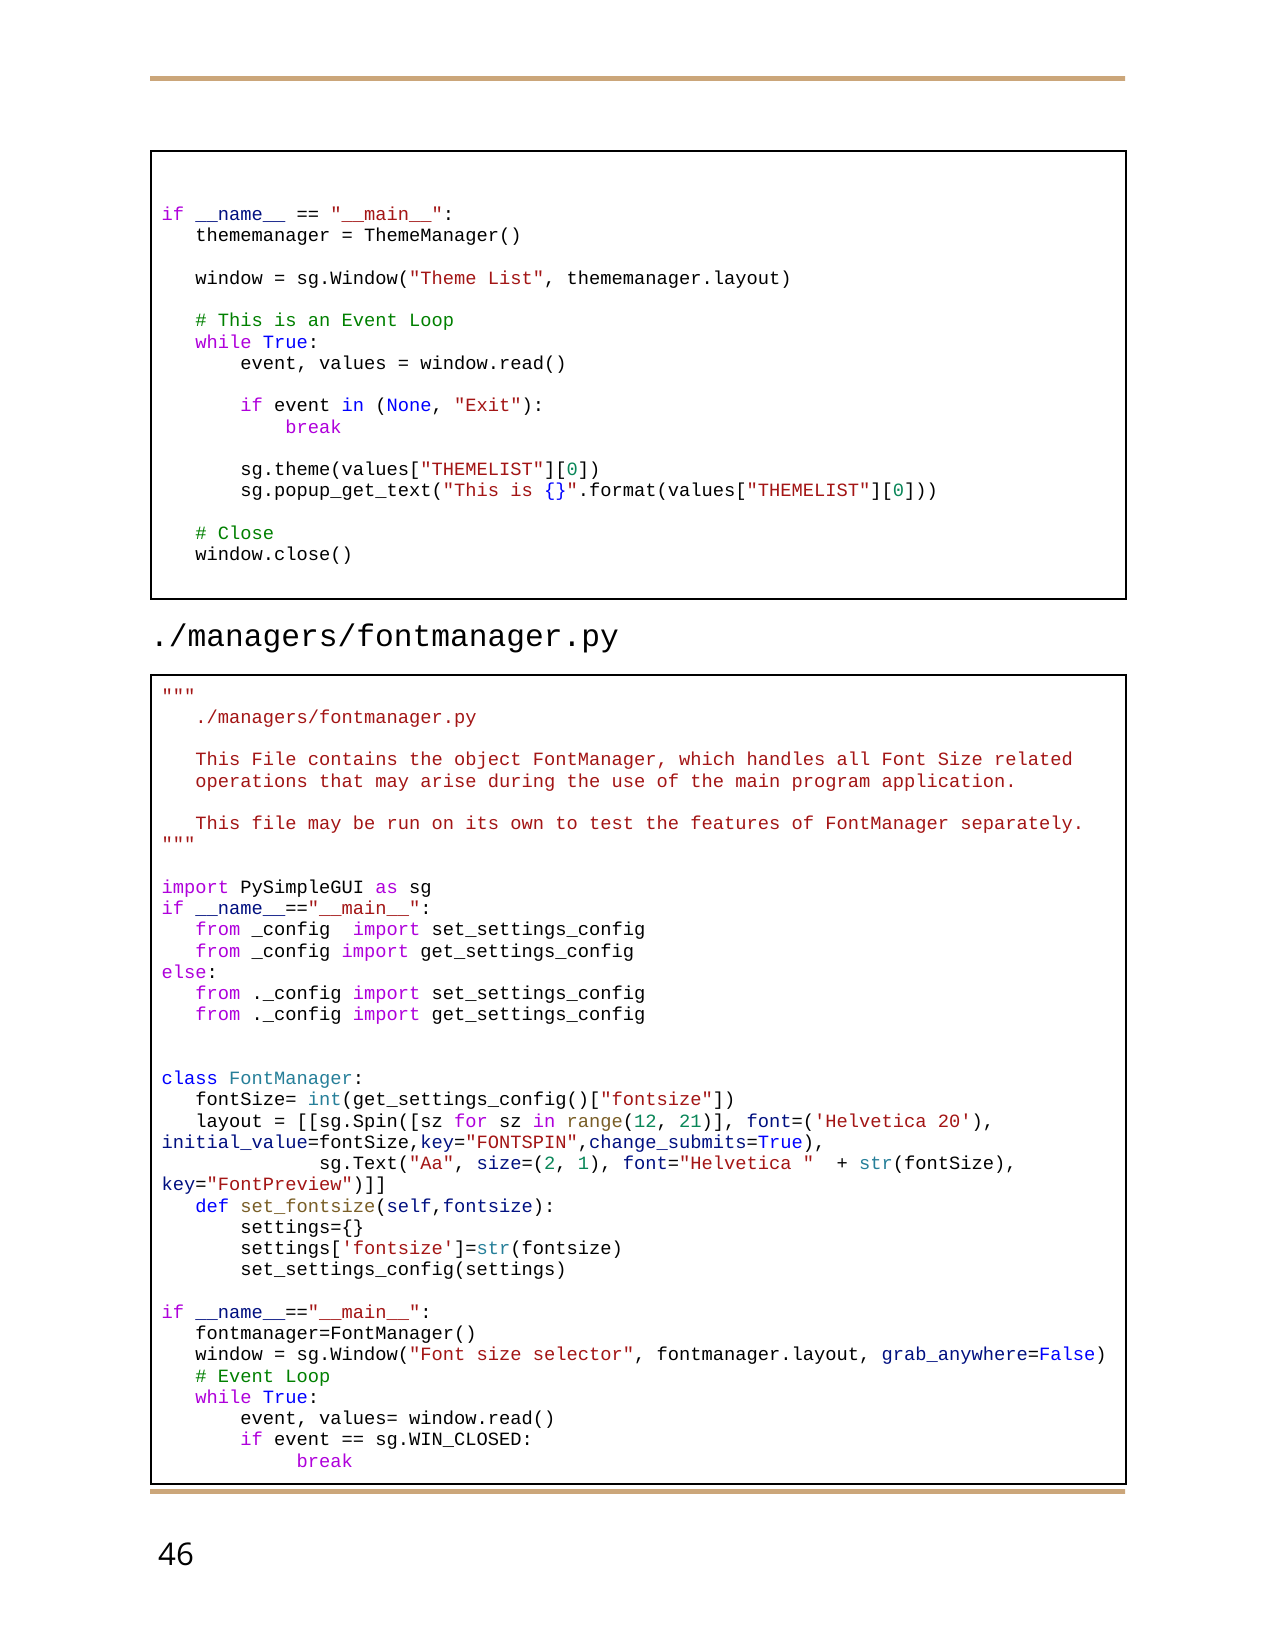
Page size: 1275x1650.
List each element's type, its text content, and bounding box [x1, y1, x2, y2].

picture [150, 76, 1125, 81]
subtitle ./managers/fontmanager.py [150, 621, 1125, 656]
picture [150, 1489, 1125, 1494]
